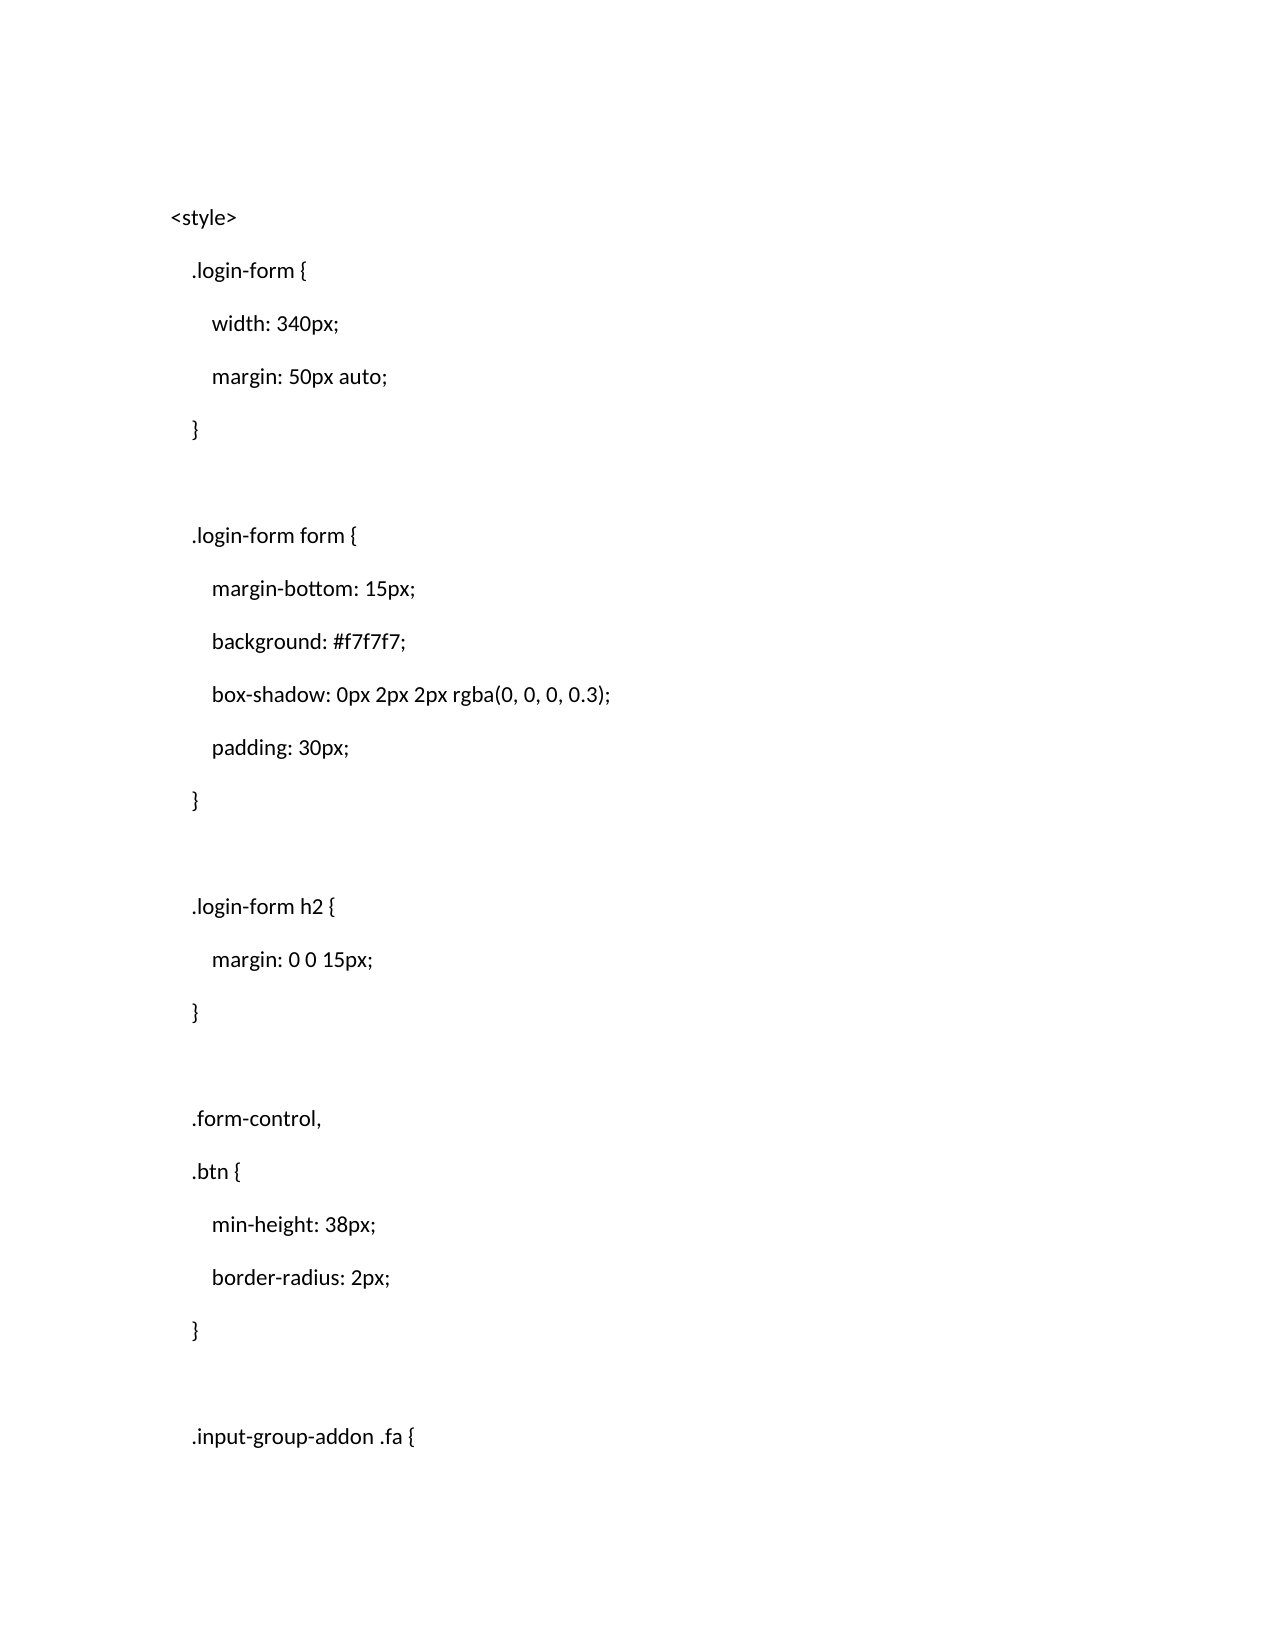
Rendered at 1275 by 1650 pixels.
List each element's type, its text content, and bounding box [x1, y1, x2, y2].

text .form-control, [150, 1104, 1125, 1132]
text margin-bottom: 15px; [150, 574, 1125, 602]
text } [150, 786, 1125, 814]
text padding: 30px; [150, 733, 1125, 761]
text .input-group-addon .fa { [150, 1422, 1125, 1451]
text width: 340px; [150, 309, 1125, 337]
text .btn { [150, 1157, 1125, 1185]
text margin: 0 0 15px; [150, 945, 1125, 973]
text } [150, 415, 1125, 443]
text .login-form form { [150, 521, 1125, 549]
text box-shadow: 0px 2px 2px rgba(0, 0, 0, 0.3); [150, 680, 1125, 708]
text min-height: 38px; [150, 1210, 1125, 1238]
text .login-form { [150, 256, 1125, 284]
text border-radius: 2px; [150, 1263, 1125, 1291]
text margin: 50px auto; [150, 362, 1125, 390]
text background: #f7f7f7; [150, 627, 1125, 655]
text <style> [150, 203, 1125, 231]
text } [150, 1316, 1125, 1344]
text } [150, 998, 1125, 1026]
text .login-form h2 { [150, 892, 1125, 920]
